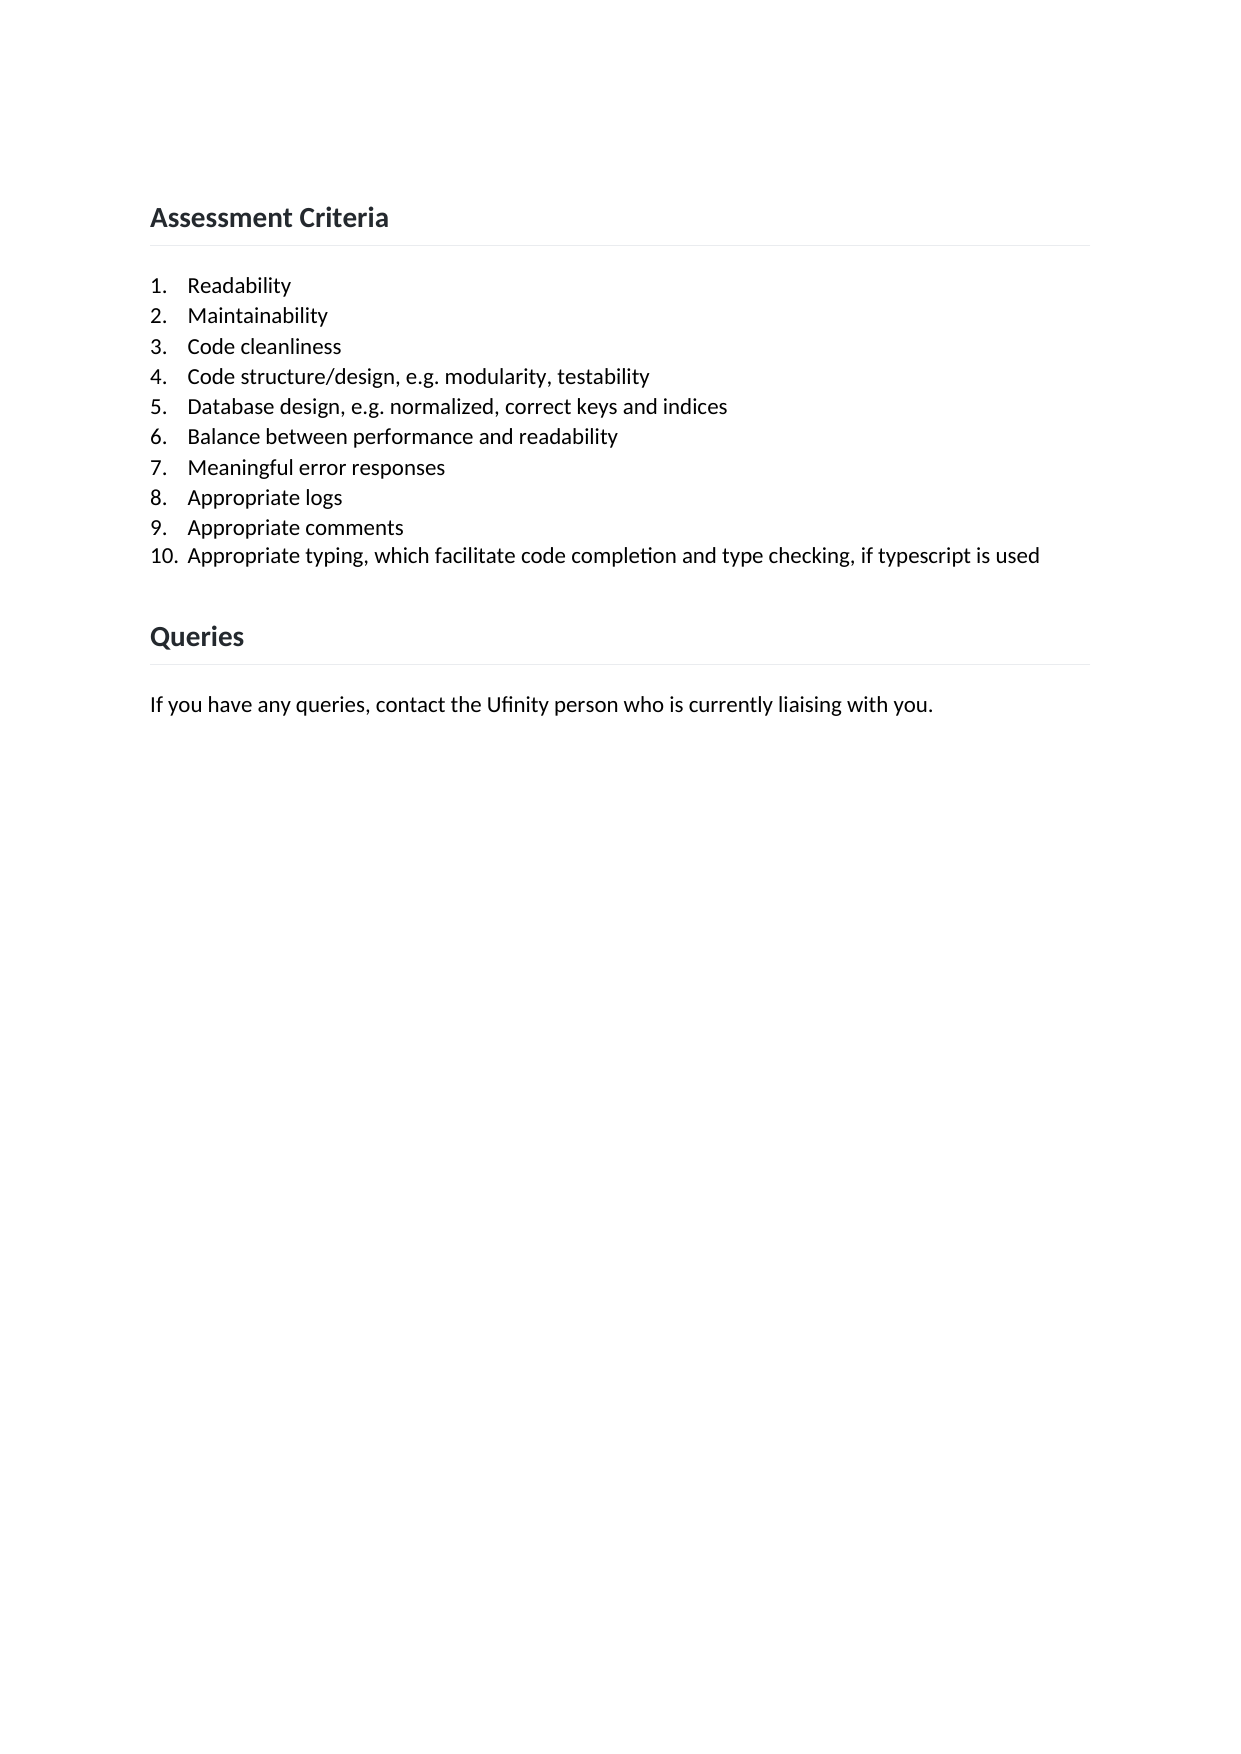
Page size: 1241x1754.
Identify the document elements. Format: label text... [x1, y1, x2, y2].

text Assessment Criteria [150, 187, 1090, 245]
list Maintainability [150, 302, 1090, 329]
list Code structure/design, e.g. modularity, testability [150, 362, 1090, 390]
text If you have any queries, contact the Ufinity person who is currently liaising with you. [150, 690, 1090, 718]
list Appropriate logs [150, 483, 1090, 511]
list Database design, e.g. normalized, correct keys and indices [150, 392, 1090, 420]
list Meaningful error responses [150, 453, 1090, 481]
list Code cleanliness [150, 332, 1090, 360]
list Appropriate typing, which facilitate code completion and type checking, if typescript is used [150, 541, 1090, 569]
text Queries [150, 607, 1090, 664]
list Readability [150, 271, 1090, 299]
list Balance between performance and readability [150, 422, 1090, 450]
list Appropriate comments [150, 513, 1090, 541]
